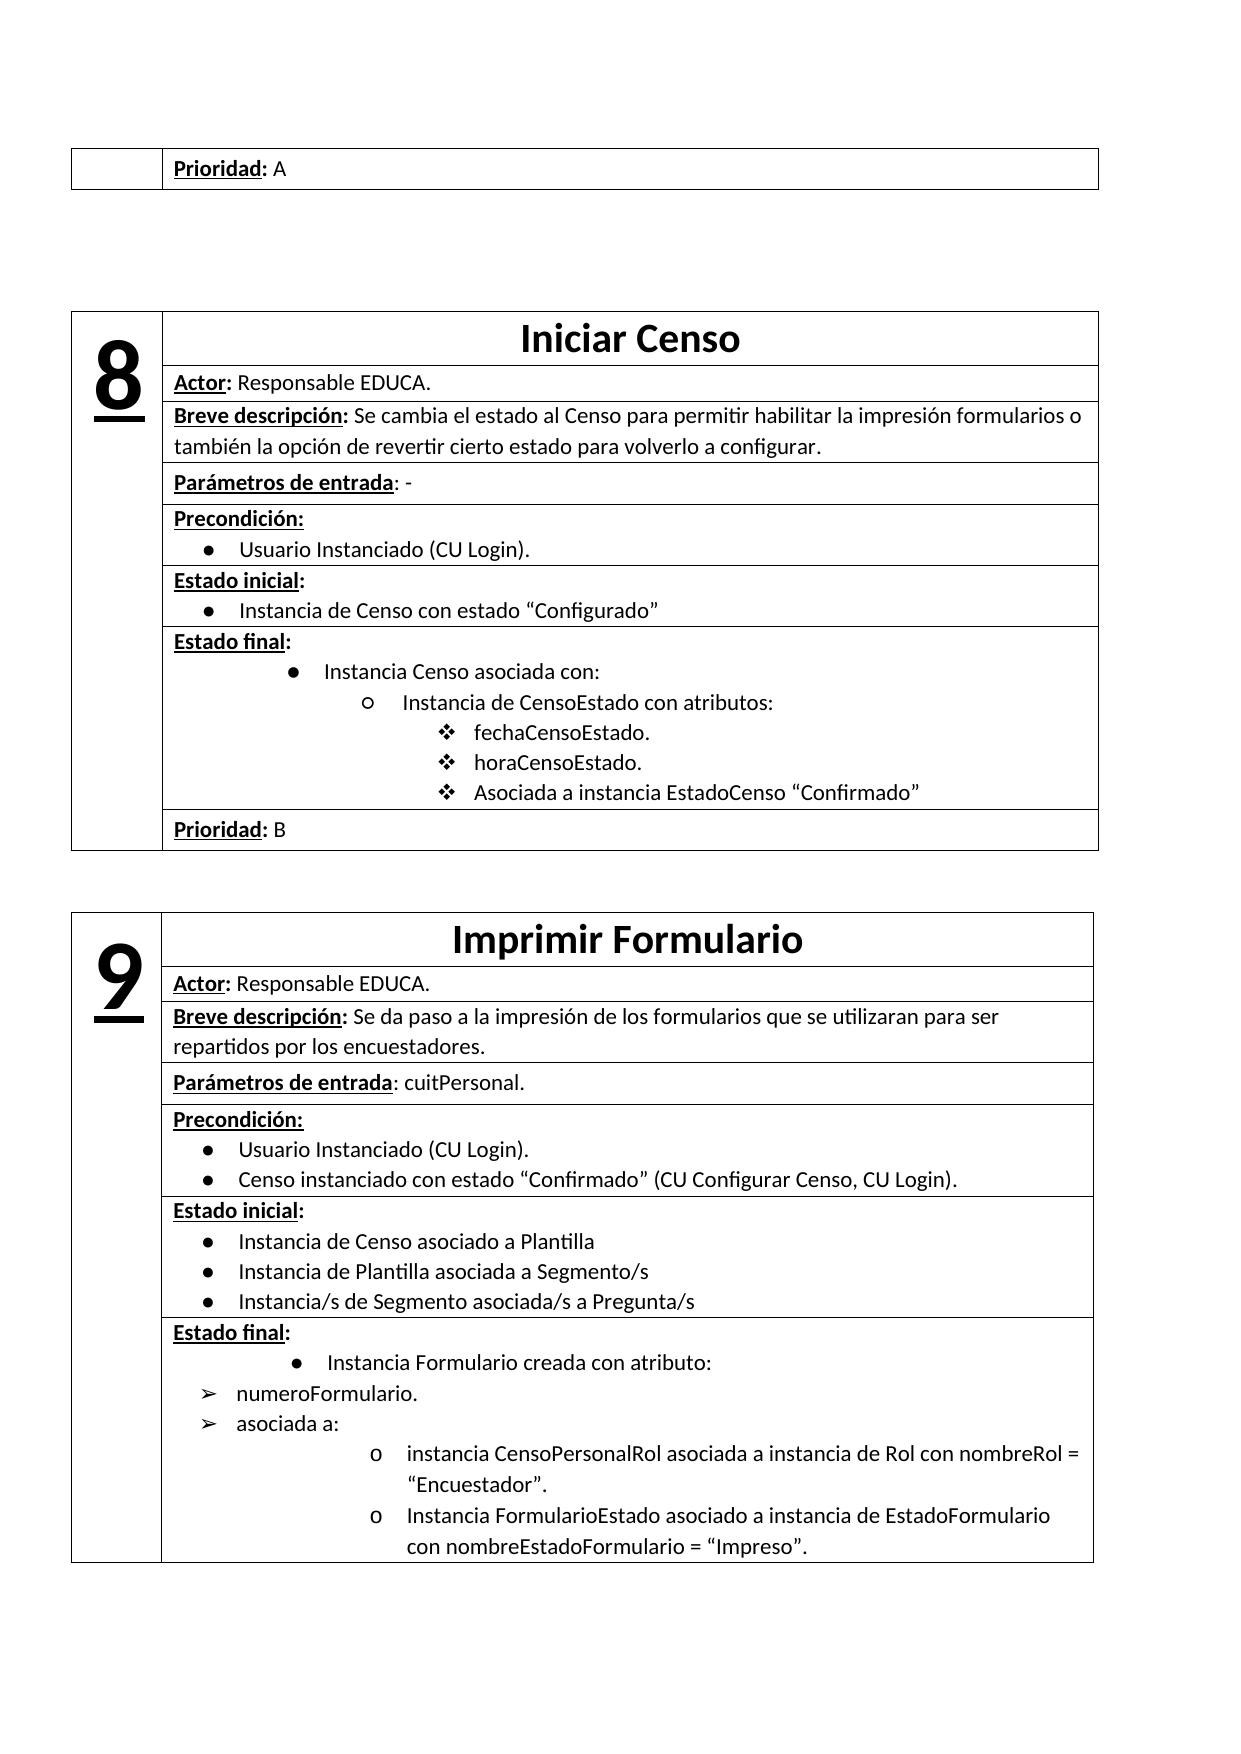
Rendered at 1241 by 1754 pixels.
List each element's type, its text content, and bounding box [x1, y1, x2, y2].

table_header Iniciar Censo [163, 312, 1098, 365]
table_cell Estado final: Instancia Censo asociada con: Instancia de CensoEstado con atributos: fechaCensoEstado. horaCensoEstado. Asociada a instancia EstadoCenso “Confirmado” [163, 627, 1098, 808]
table_header Imprimir Formulario [162, 913, 1093, 966]
table_cell Actor: Responsable EDUCA. [162, 967, 1093, 1001]
table_cell Precondición: Usuario Instanciado (CU Login). Censo instanciado con estado “Confirmado” (CU Configurar Censo, CU Login). [162, 1105, 1093, 1196]
table_cell Parámetros de entrada: cuitPersonal. [162, 1063, 1093, 1104]
table_cell Estado inicial: Instancia de Censo con estado “Configurado” [163, 566, 1098, 626]
table_header 9 [72, 913, 161, 1562]
table_cell Parámetros de entrada: - [163, 463, 1098, 503]
table_cell Precondición: Usuario Instanciado (CU Login). [163, 505, 1098, 565]
table_cell Estado inicial: Instancia de Censo asociado a Plantilla Instancia de Plantilla asociada a Segmento/s Instancia/s de Segmento asociada/s a Pregunta/s [162, 1197, 1093, 1317]
table_cell Breve descripción: Se da paso a la impresión de los formularios que se utilizaran para ser repartidos por los encuestadores. [162, 1002, 1093, 1062]
table_cell Breve descripción: Se cambia el estado al Censo para permitir habilitar la impresión formularios o también la opción de revertir cierto estado para volverlo a configurar. [163, 402, 1098, 462]
table_header 8 [72, 312, 162, 850]
table_cell Actor: Responsable EDUCA. [163, 366, 1098, 401]
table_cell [162, 1318, 1093, 1562]
table_cell Prioridad: B [163, 810, 1098, 850]
table_cell Prioridad: A [163, 149, 1098, 189]
